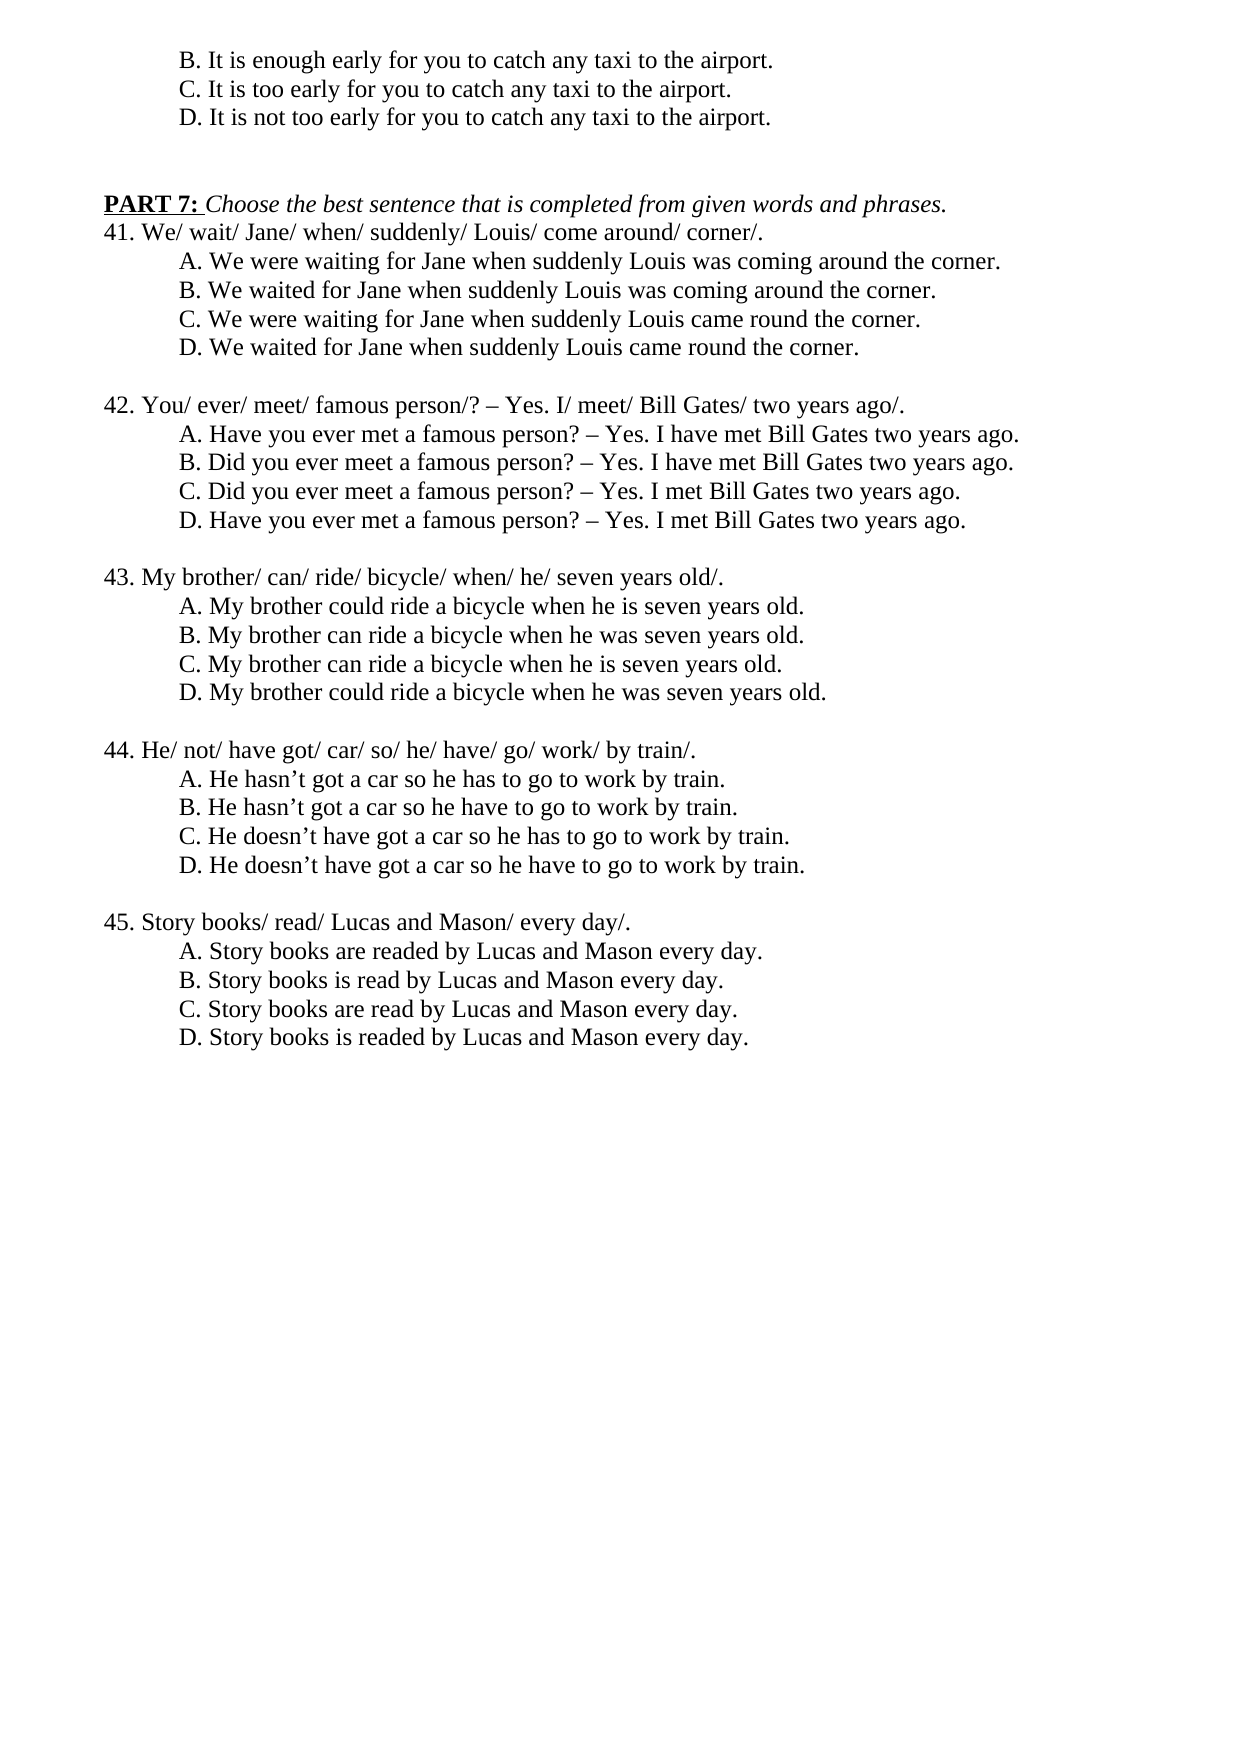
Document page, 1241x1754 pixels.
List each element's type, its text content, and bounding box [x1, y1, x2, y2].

text B. He hasn’t got a car so he have to go to work by train. [103, 792, 1165, 821]
text A. My brother could ride a bicycle when he is seven years old. [103, 591, 1165, 620]
text D. Have you ever met a famous person? – Yes. I met Bill Gates two years ago. [103, 505, 1165, 534]
text C. My brother can ride a bicycle when he is seven years old. [103, 649, 1165, 677]
text A. We were waiting for Jane when suddenly Louis was coming around the corner. [103, 246, 1165, 275]
text B. My brother can ride a bicycle when he was seven years old. [103, 620, 1165, 649]
text 45. Story books/ read/ Lucas and Mason/ every day/. [103, 907, 1165, 936]
text PART 7: Choose the best sentence that is completed from given words and phrases. [103, 189, 1165, 217]
text D. We waited for Jane when suddenly Louis came round the corner. [103, 332, 1165, 361]
text B. We waited for Jane when suddenly Louis was coming around the corner. [103, 275, 1165, 304]
text B. It is enough early for you to catch any taxi to the airport. [103, 45, 1165, 74]
text D. It is not too early for you to catch any taxi to the airport. [103, 102, 1165, 131]
text C. Did you ever meet a famous person? – Yes. I met Bill Gates two years ago. [103, 476, 1165, 505]
text B. Story books is read by Lucas and Mason every day. [103, 965, 1165, 994]
text C. He doesn’t have got a car so he has to go to work by train. [103, 821, 1165, 850]
text 43. My brother/ can/ ride/ bicycle/ when/ he/ seven years old/. [103, 562, 1165, 591]
text D. Story books is readed by Lucas and Mason every day. [103, 1022, 1165, 1051]
text C. Story books are read by Lucas and Mason every day. [103, 994, 1165, 1022]
text B. Did you ever meet a famous person? – Yes. I have met Bill Gates two years ago. [103, 447, 1165, 476]
text 41. We/ wait/ Jane/ when/ suddenly/ Louis/ come around/ corner/. [103, 217, 1165, 246]
text A. He hasn’t got a car so he has to go to work by train. [103, 764, 1165, 792]
text D. My brother could ride a bicycle when he was seven years old. [103, 677, 1165, 706]
text A. Have you ever met a famous person? – Yes. I have met Bill Gates two years ago. [103, 419, 1165, 447]
text A. Story books are readed by Lucas and Mason every day. [103, 936, 1165, 965]
text C. It is too early for you to catch any taxi to the airport. [103, 74, 1165, 102]
text D. He doesn’t have got a car so he have to go to work by train. [103, 850, 1165, 879]
text 44. He/ not/ have got/ car/ so/ he/ have/ go/ work/ by train/. [103, 735, 1165, 764]
text C. We were waiting for Jane when suddenly Louis came round the corner. [103, 304, 1165, 332]
text 42. You/ ever/ meet/ famous person/? – Yes. I/ meet/ Bill Gates/ two years ago/. [103, 390, 1165, 419]
